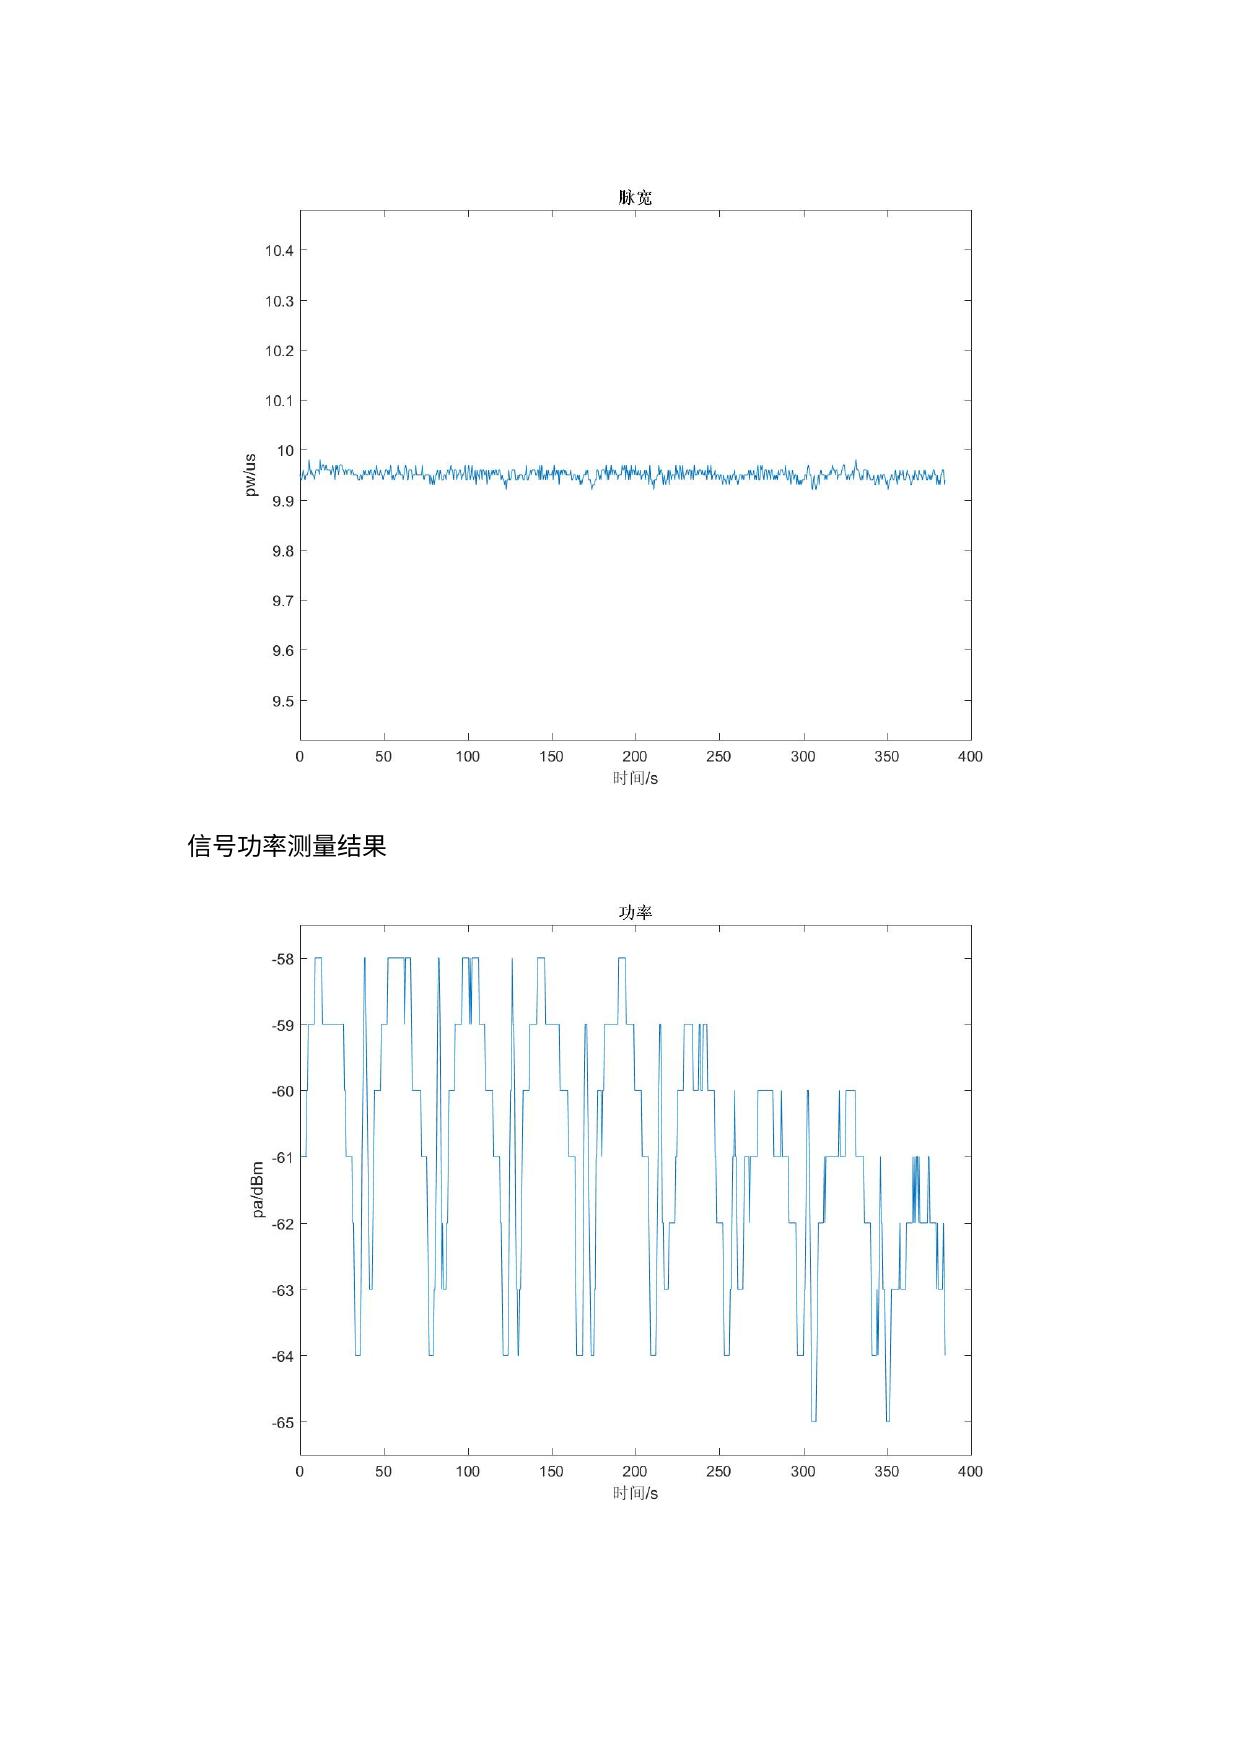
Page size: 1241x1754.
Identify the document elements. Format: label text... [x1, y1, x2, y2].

picture [187, 162, 1053, 811]
text 信号功率测量结果 [187, 812, 1053, 877]
picture [187, 877, 1053, 1526]
